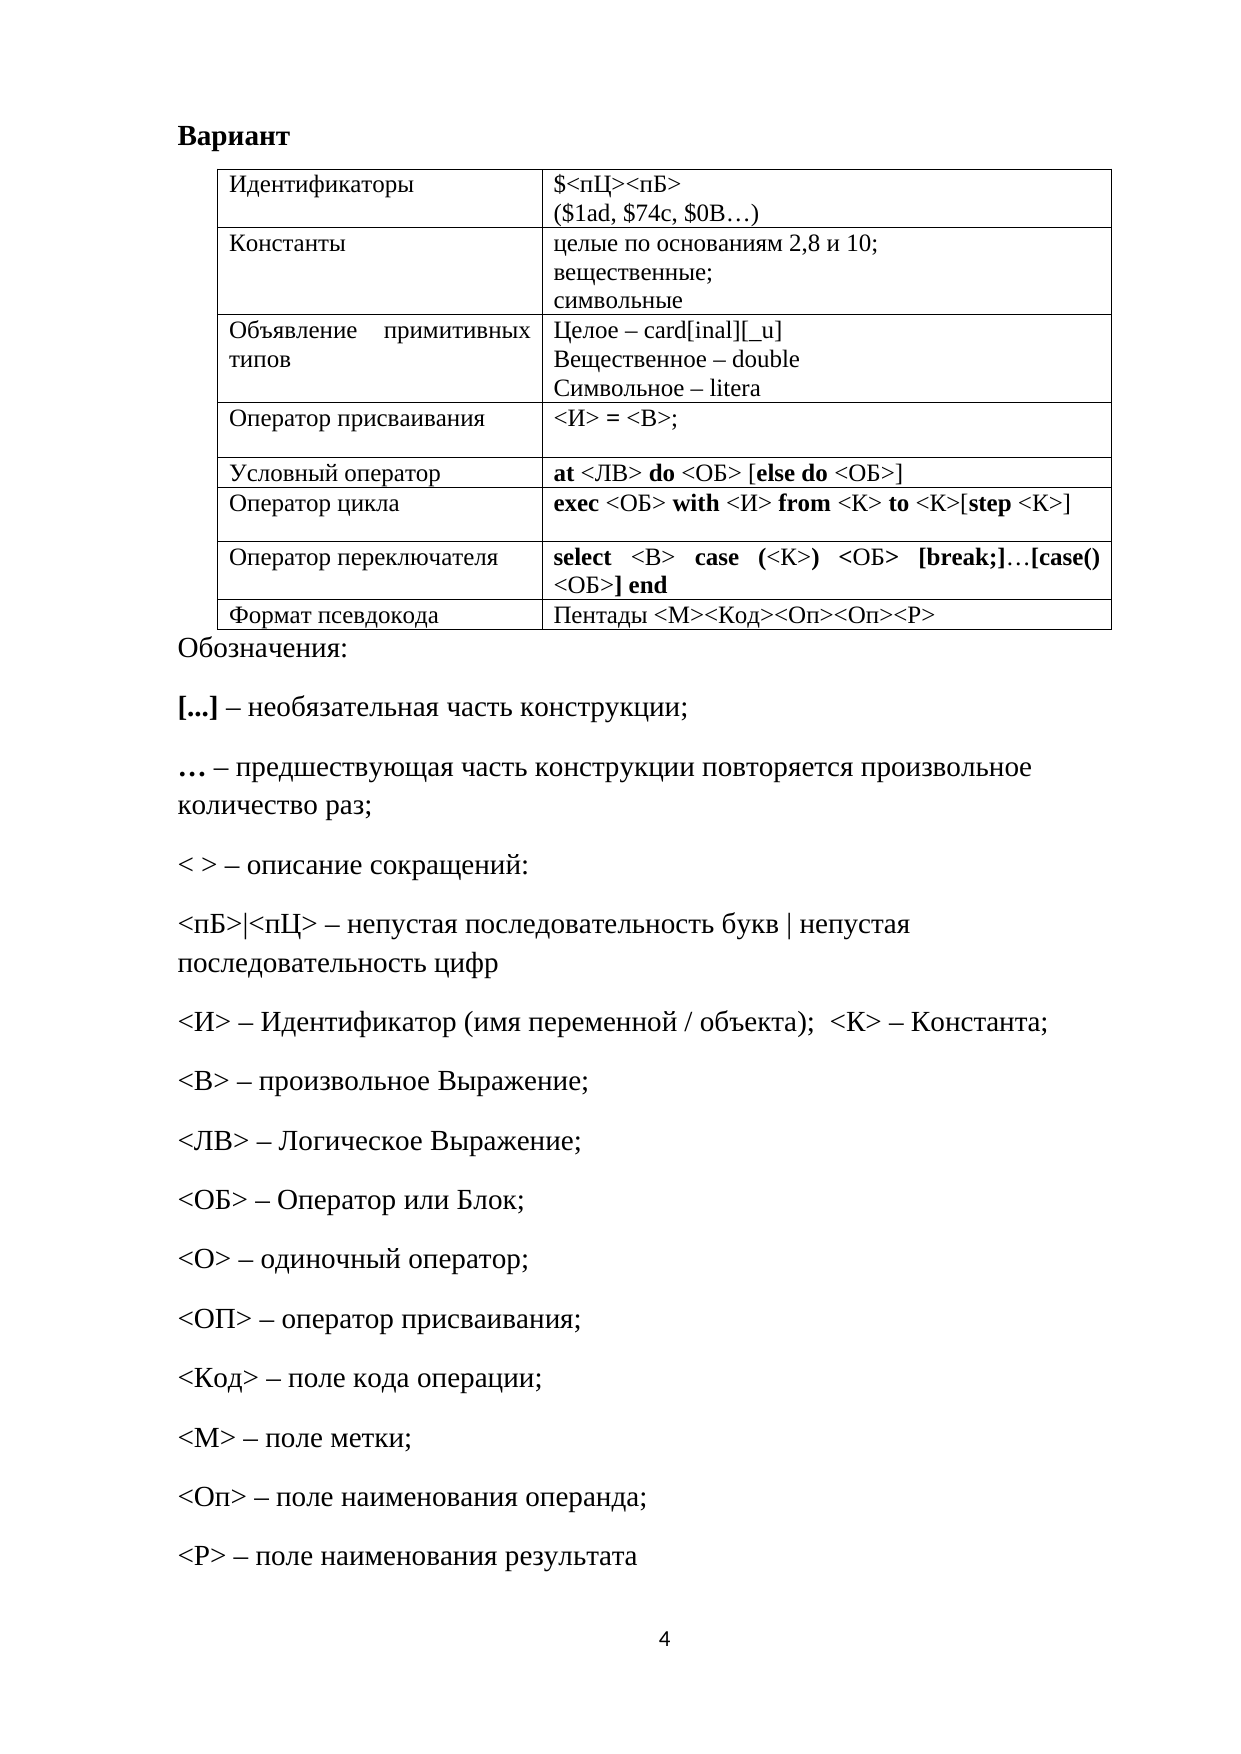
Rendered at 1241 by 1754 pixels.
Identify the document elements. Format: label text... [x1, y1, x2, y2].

table_cell at <ЛВ> do <ОБ> [else do <ОБ>] [543, 458, 1111, 487]
table_header $<пЦ><пБ> ($1ad, $74c, $0B…) [543, 170, 1111, 227]
table_cell Условный оператор [218, 458, 542, 487]
text [...] – необязательная часть конструкции; [177, 689, 1152, 723]
table_cell <И> = <В>; [543, 403, 1111, 457]
table_cell Формат псевдокода [218, 600, 542, 629]
text < > – описание сокращений: [177, 847, 1152, 880]
text <Оп> – поле наименования операнда; [177, 1479, 1152, 1513]
table_cell select <B> case (<К>) <ОБ> [break;]…[case() <ОБ>] end [543, 542, 1111, 599]
table_cell Целое – card[inal][_u] Вещественное – double Символьное – litera [543, 315, 1111, 402]
table_cell Константы [218, 228, 542, 314]
text <О> – одиночный оператор; [177, 1242, 1152, 1275]
text <Р> – поле наименования результата [177, 1538, 1152, 1572]
text <ЛВ> – Логическое Выражение; [177, 1123, 1152, 1156]
table_header Идентификаторы [218, 170, 542, 227]
text <ОБ> – Оператор или Блок; [177, 1182, 1152, 1216]
subtitle Вариант [177, 118, 1152, 152]
text Обозначения: [177, 630, 1152, 664]
table_cell Оператор цикла [218, 488, 542, 541]
text <ОП> – оператор присваивания; [177, 1301, 1152, 1334]
text <пБ>|<пЦ> – непустая последовательность букв | непустая последовательность цифр [177, 906, 1152, 978]
text <Код> – поле кода операции; [177, 1360, 1152, 1394]
text <И> – Идентификатор (имя переменной / объекта); <К> – Константа; [177, 1004, 1152, 1038]
text <М> – поле метки; [177, 1420, 1152, 1453]
table_cell exec <ОБ> with <И> from <К> to <К>[step <К>] [543, 488, 1111, 541]
table_cell Оператор присваивания [218, 403, 542, 457]
text … – предшествующая часть конструкции повторяется произвольное количество раз; [177, 749, 1152, 821]
table_cell Объявление примитивных типов [218, 315, 542, 402]
table_cell Оператор переключателя [218, 542, 542, 599]
table_cell Пентады <М><Код><Оп><Оп><Р> [543, 600, 1111, 629]
table_cell целые по основаниям 2,8 и 10; вещественные; символьные [543, 228, 1111, 314]
text <В> – произвольное Выражение; [177, 1063, 1152, 1097]
